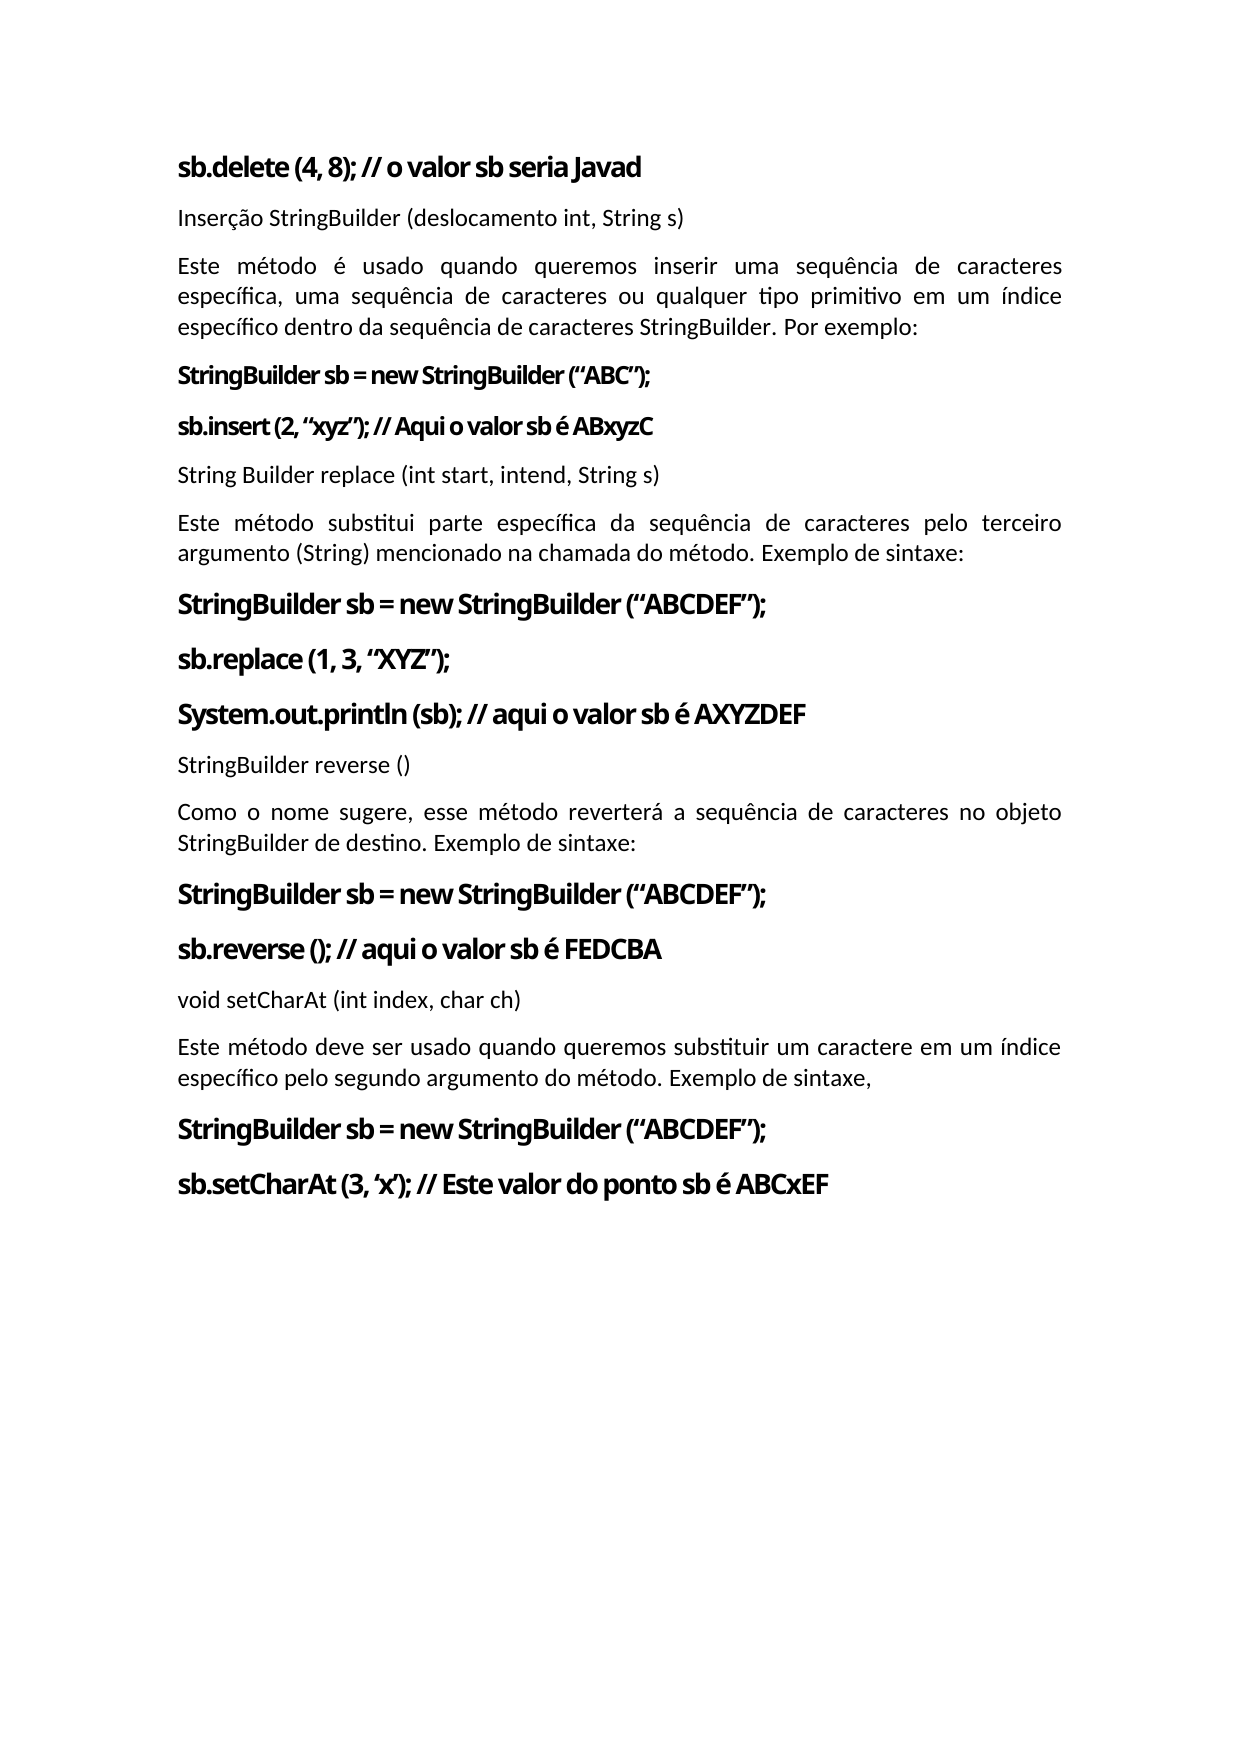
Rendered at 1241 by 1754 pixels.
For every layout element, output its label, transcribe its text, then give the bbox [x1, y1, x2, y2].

text sb.insert (2, “xyz”); // Aqui o valor sb é ABxyzC [177, 409, 1063, 443]
text void setCharAt (int index, char ch) [177, 984, 1063, 1015]
text Inserção StringBuilder (deslocamento int, String s) [177, 203, 1063, 233]
text System.out.println (sb); // aqui o valor sb é AXYZDEF [177, 694, 1063, 733]
text sb.replace (1, 3, “XYZ”); [177, 639, 1063, 678]
text StringBuilder sb = new StringBuilder (“ABCDEF”); [177, 874, 1063, 913]
text sb.delete (4, 8); // o valor sb seria Javad [177, 148, 1063, 186]
text sb.reverse (); // aqui o valor sb é FEDCBA [177, 929, 1063, 968]
text StringBuilder sb = new StringBuilder (“ABCDEF”); [177, 1109, 1063, 1147]
text StringBuilder reverse () [177, 749, 1063, 780]
text StringBuilder sb = new StringBuilder (“ABC”); [177, 358, 1063, 392]
text String Builder replace (int start, intend, String s) [177, 459, 1063, 490]
text StringBuilder sb = new StringBuilder (“ABCDEF”); [177, 584, 1063, 623]
text Este método deve ser usado quando queremos substituir um caractere em um índice específico pelo segundo argumento do método. Exemplo de sintaxe, [177, 1031, 1063, 1092]
text Este método substitui parte específica da sequência de caracteres pelo terceiro argumento (String) mencionado na chamada do método. Exemplo de sintaxe: [177, 507, 1063, 568]
text sb.setCharAt (3, ‘x’); // Este valor do ponto sb é ABCxEF [177, 1164, 1063, 1202]
text Como o nome sugere, esse método reverterá a sequência de caracteres no objeto StringBuilder de destino. Exemplo de sintaxe: [177, 797, 1063, 858]
text Este método é usado quando queremos inserir uma sequência de caracteres específica, uma sequência de caracteres ou qualquer tipo primitivo em um índice específico dentro da sequência de caracteres StringBuilder. Por exemplo: [177, 250, 1063, 341]
